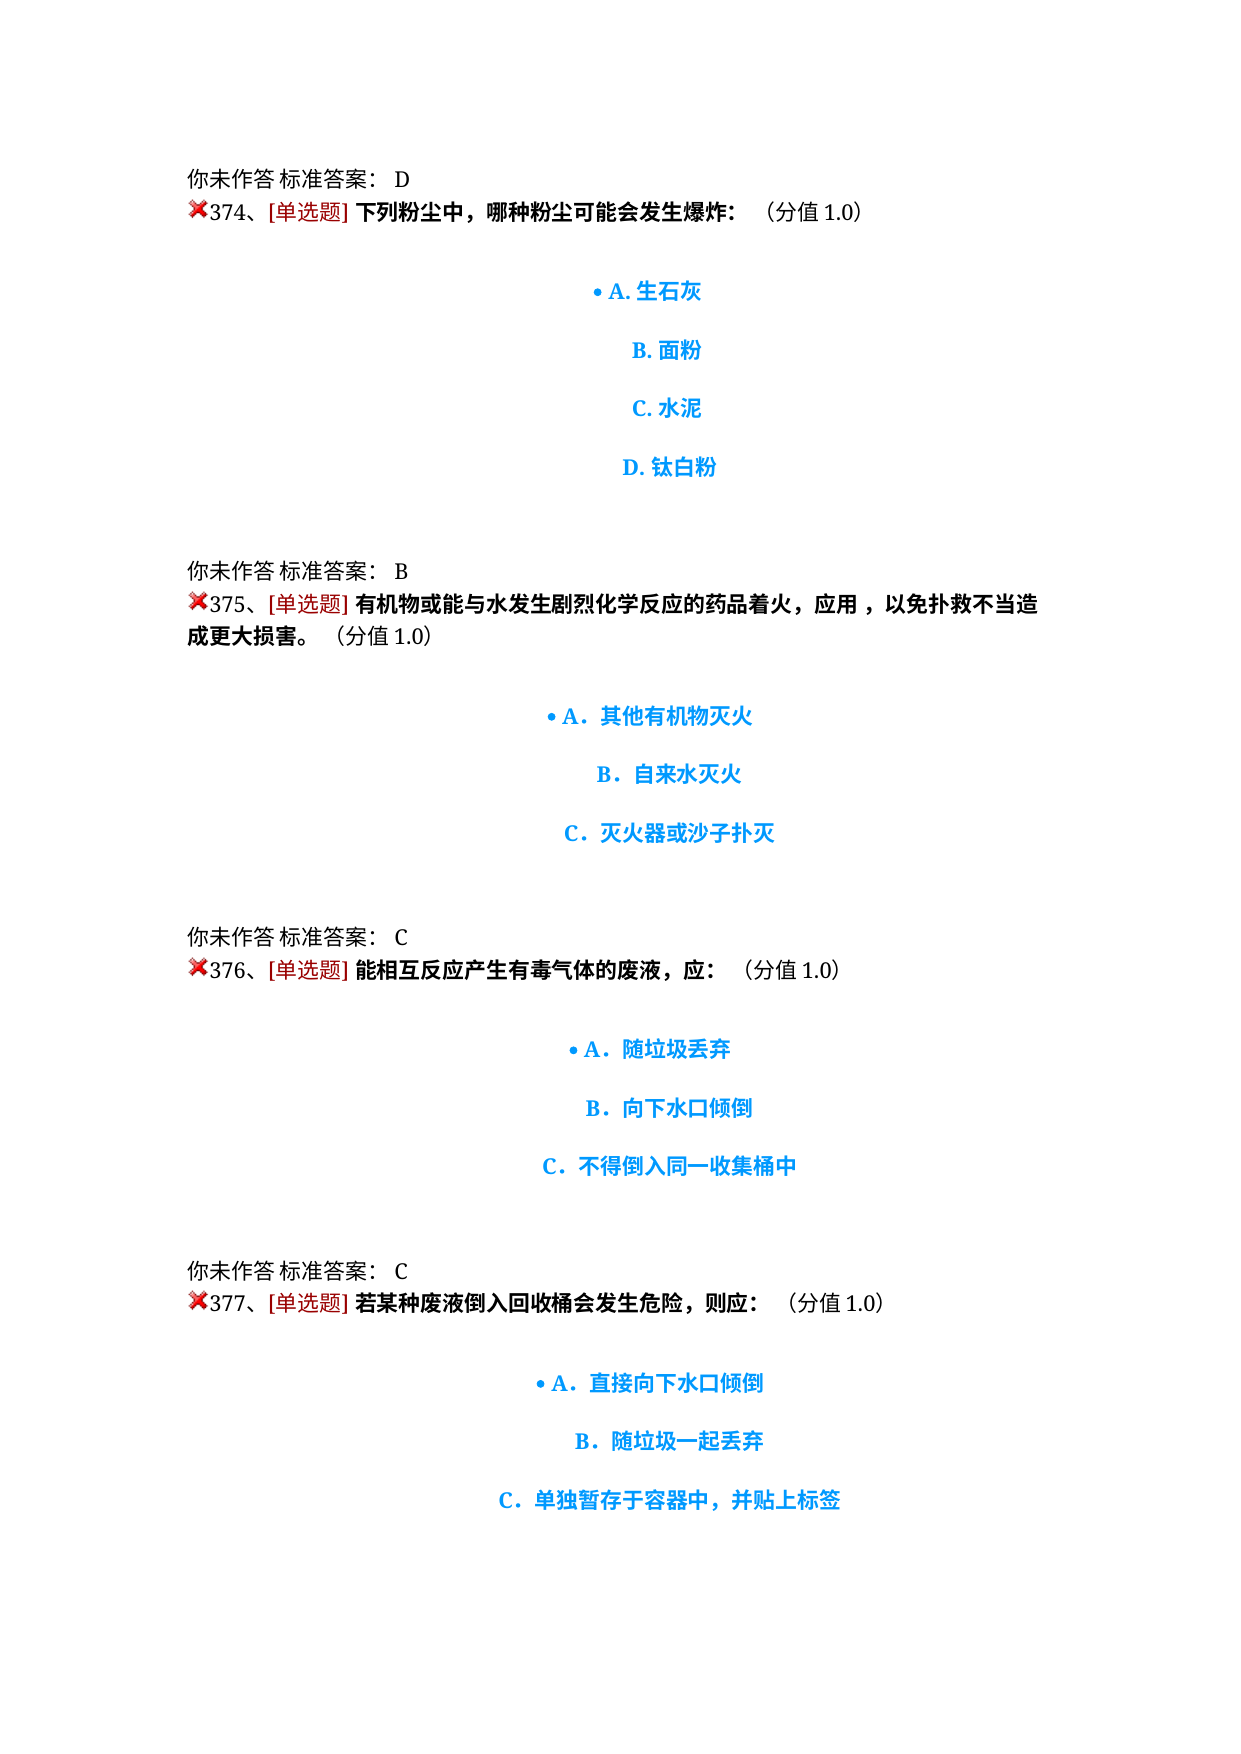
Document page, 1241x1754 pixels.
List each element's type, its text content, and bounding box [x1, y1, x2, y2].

picture [187, 1290, 209, 1312]
text 你未作答 标准答案： B [187, 554, 1053, 586]
list A．直接向下水口倾倒 B．随垃圾一起丢弃 C．单独暂存于容器中，并贴上标签 [248, 1365, 1053, 1515]
text 374、[单选题] 下列粉尘中，哪种粉尘可能会发生爆炸： （分值1.0） [187, 194, 1053, 227]
picture [187, 590, 209, 612]
text 你未作答 标准答案： D [187, 162, 1053, 194]
text 你未作答 标准答案： C [187, 1253, 1053, 1286]
text 375、[单选题] 有机物或能与水发生剧烈化学反应的药品着火，应用 ，以免扑救不当造成更大损害。 （分值1.0） [187, 586, 1053, 651]
picture [187, 956, 209, 978]
list A．随垃圾丢弃 B．向下水口倾倒 C．不得倒入同一收集桶中 [248, 1032, 1053, 1181]
list A．其他有机物灭火 B．自来水灭火 C．灭火器或沙子扑灭 [248, 698, 1053, 848]
text 你未作答 标准答案： C [187, 920, 1053, 952]
list A. 生石灰 B. 面粉 C. 水泥 D. 钛白粉 [248, 274, 1053, 482]
text 376、[单选题] 能相互反应产生有毒气体的废液，应： （分值1.0） [187, 952, 1053, 985]
picture [187, 198, 209, 220]
text 377、[单选题] 若某种废液倒入回收桶会发生危险，则应： （分值1.0） [187, 1286, 1053, 1318]
